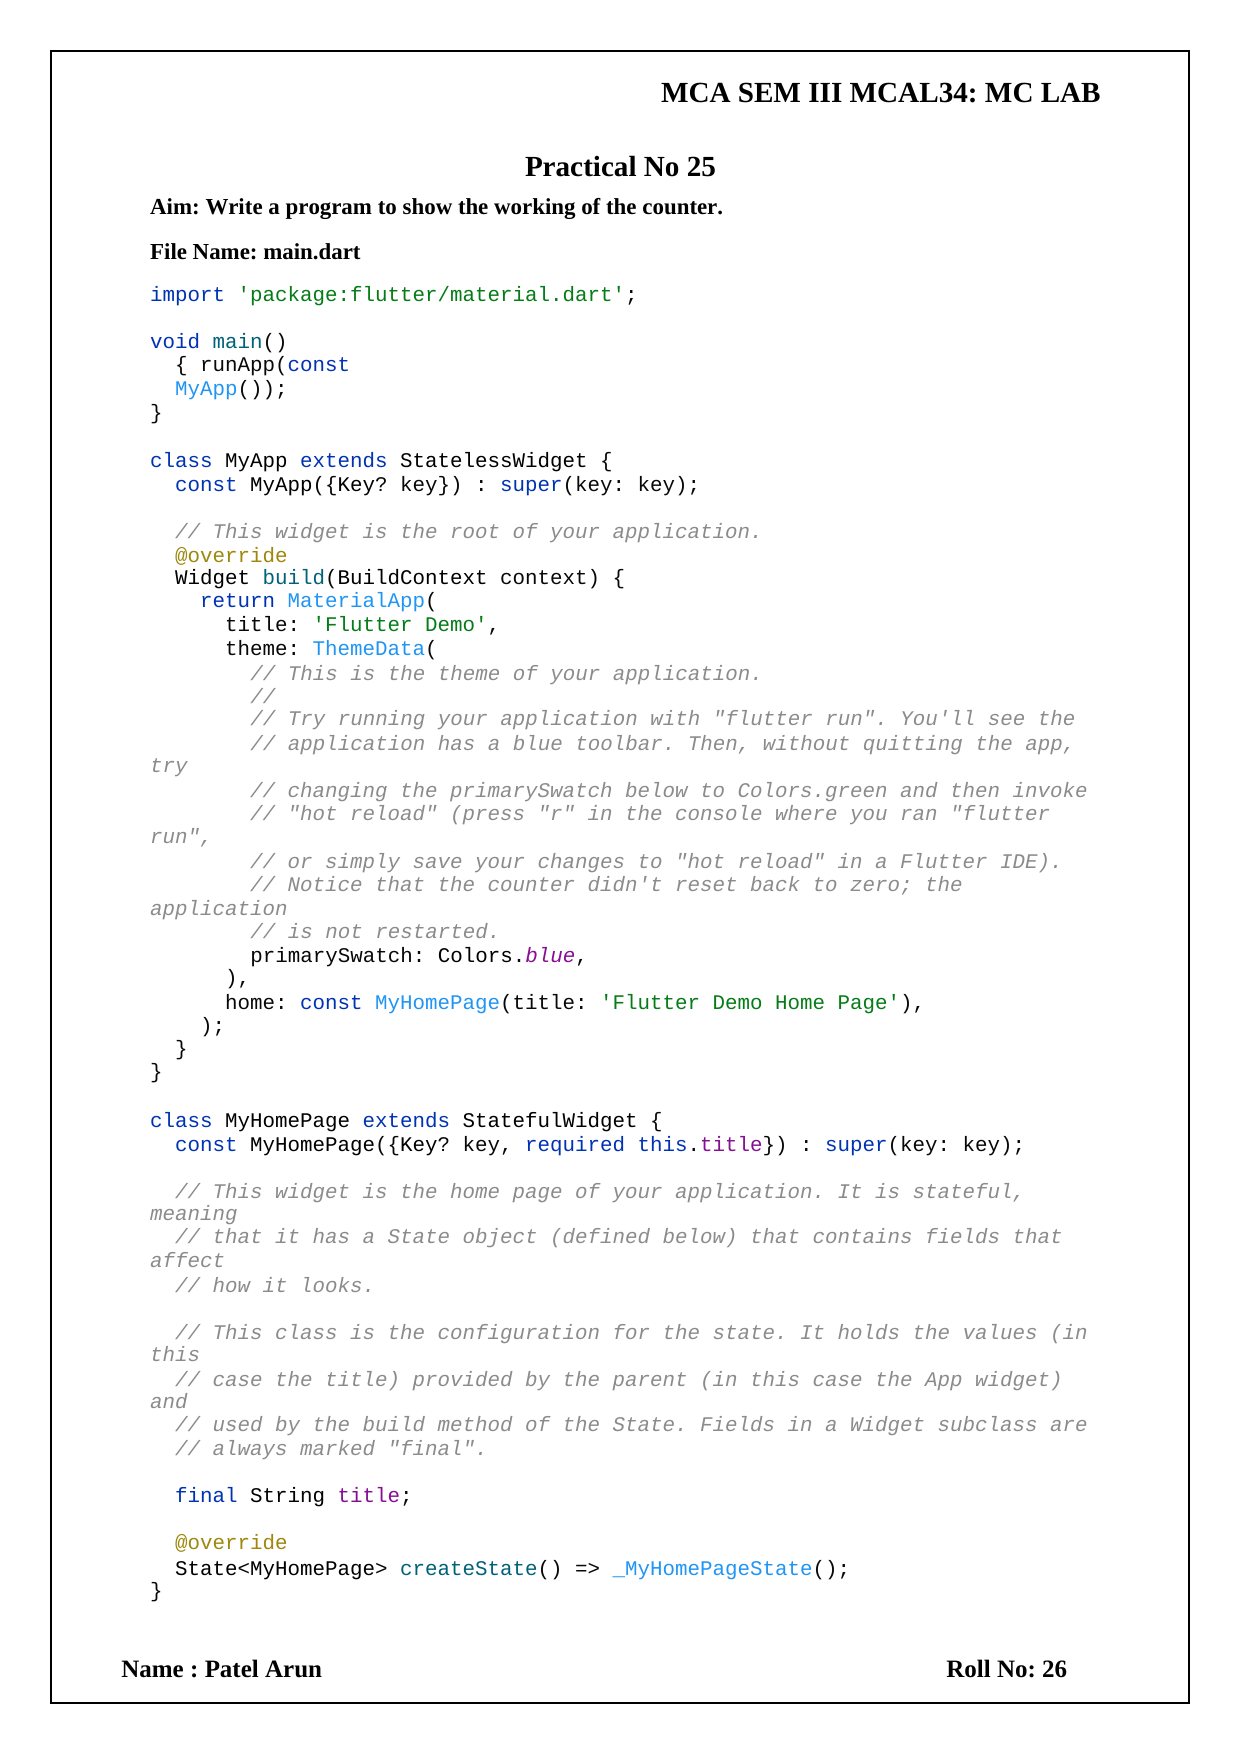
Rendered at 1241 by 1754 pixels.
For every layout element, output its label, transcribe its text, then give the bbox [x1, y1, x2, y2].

text // [250, 685, 1101, 708]
text primarySwatch: Colors.blue, [250, 943, 1101, 967]
text // "hot reload" (press "r" in the console where you ran "flutter [250, 802, 1101, 826]
text // This widget is the home page of your application. It is stateful, meaning [150, 1180, 1027, 1226]
text State<MyHomePage> createState() => _MyHomePageState(); [175, 1559, 1101, 1580]
text class MyApp extends StatelessWidget { [150, 449, 1101, 472]
text // This is the theme of your application. [250, 661, 1101, 685]
text home: const MyHomePage(title: 'Flutter Demo Home Page'), [225, 991, 1101, 1014]
text // always marked "final". [175, 1438, 1101, 1462]
text const MyHomePage({Key? key, required this.title}) : super(key: key); [175, 1132, 1101, 1156]
text Widget build(BuildContext context) { return MaterialApp( [175, 567, 627, 614]
text application [150, 896, 1101, 920]
text // that it has a State object (defined below) that contains fields that affect [150, 1226, 1064, 1273]
text // how it looks. [175, 1273, 1101, 1297]
text // case the title) provided by the parent (in this case the App widget) and [150, 1368, 1064, 1414]
text // Notice that the counter didn't reset back to zero; the [250, 873, 1101, 896]
text Practical No 25 [523, 149, 718, 183]
text // is not restarted. [250, 920, 1101, 943]
text // application has a blue toolbar. Then, without quitting the app, [250, 732, 1101, 755]
text ), [225, 967, 1101, 991]
text const MyApp({Key? key}) : super(key: key); [175, 472, 1101, 496]
text ); [200, 1014, 1101, 1038]
text } [150, 1062, 1101, 1085]
text // This class is the configuration for the state. It holds the values (in this [150, 1321, 1089, 1368]
text // changing the primarySwatch below to Colors.green and then invoke [250, 779, 1101, 802]
text // This widget is the root of your application. [175, 520, 1101, 543]
text // used by the build method of the State. Fields in a Widget subclass are [175, 1414, 1101, 1438]
text title: 'Flutter Demo', theme: ThemeData( [225, 614, 502, 661]
text // or simply save your changes to "hot reload" in a Flutter IDE). [250, 849, 1101, 873]
text final String title; @override [175, 1465, 414, 1559]
text } [175, 1038, 1101, 1061]
text class MyHomePage extends StatefulWidget { [150, 1109, 1101, 1132]
text import 'package:flutter/material.dart'; [150, 283, 1101, 307]
text try run", [150, 755, 215, 850]
text File Name: main.dart [150, 238, 1101, 264]
text } [150, 1580, 1101, 1604]
text void main() { runApp(const MyApp()); [150, 331, 452, 402]
text } [150, 402, 1101, 426]
text // Try running your application with "flutter run". You'll see the [250, 708, 1101, 732]
text Aim: Write a program to show the working of the counter. [150, 193, 1101, 219]
text @override [175, 543, 1101, 567]
